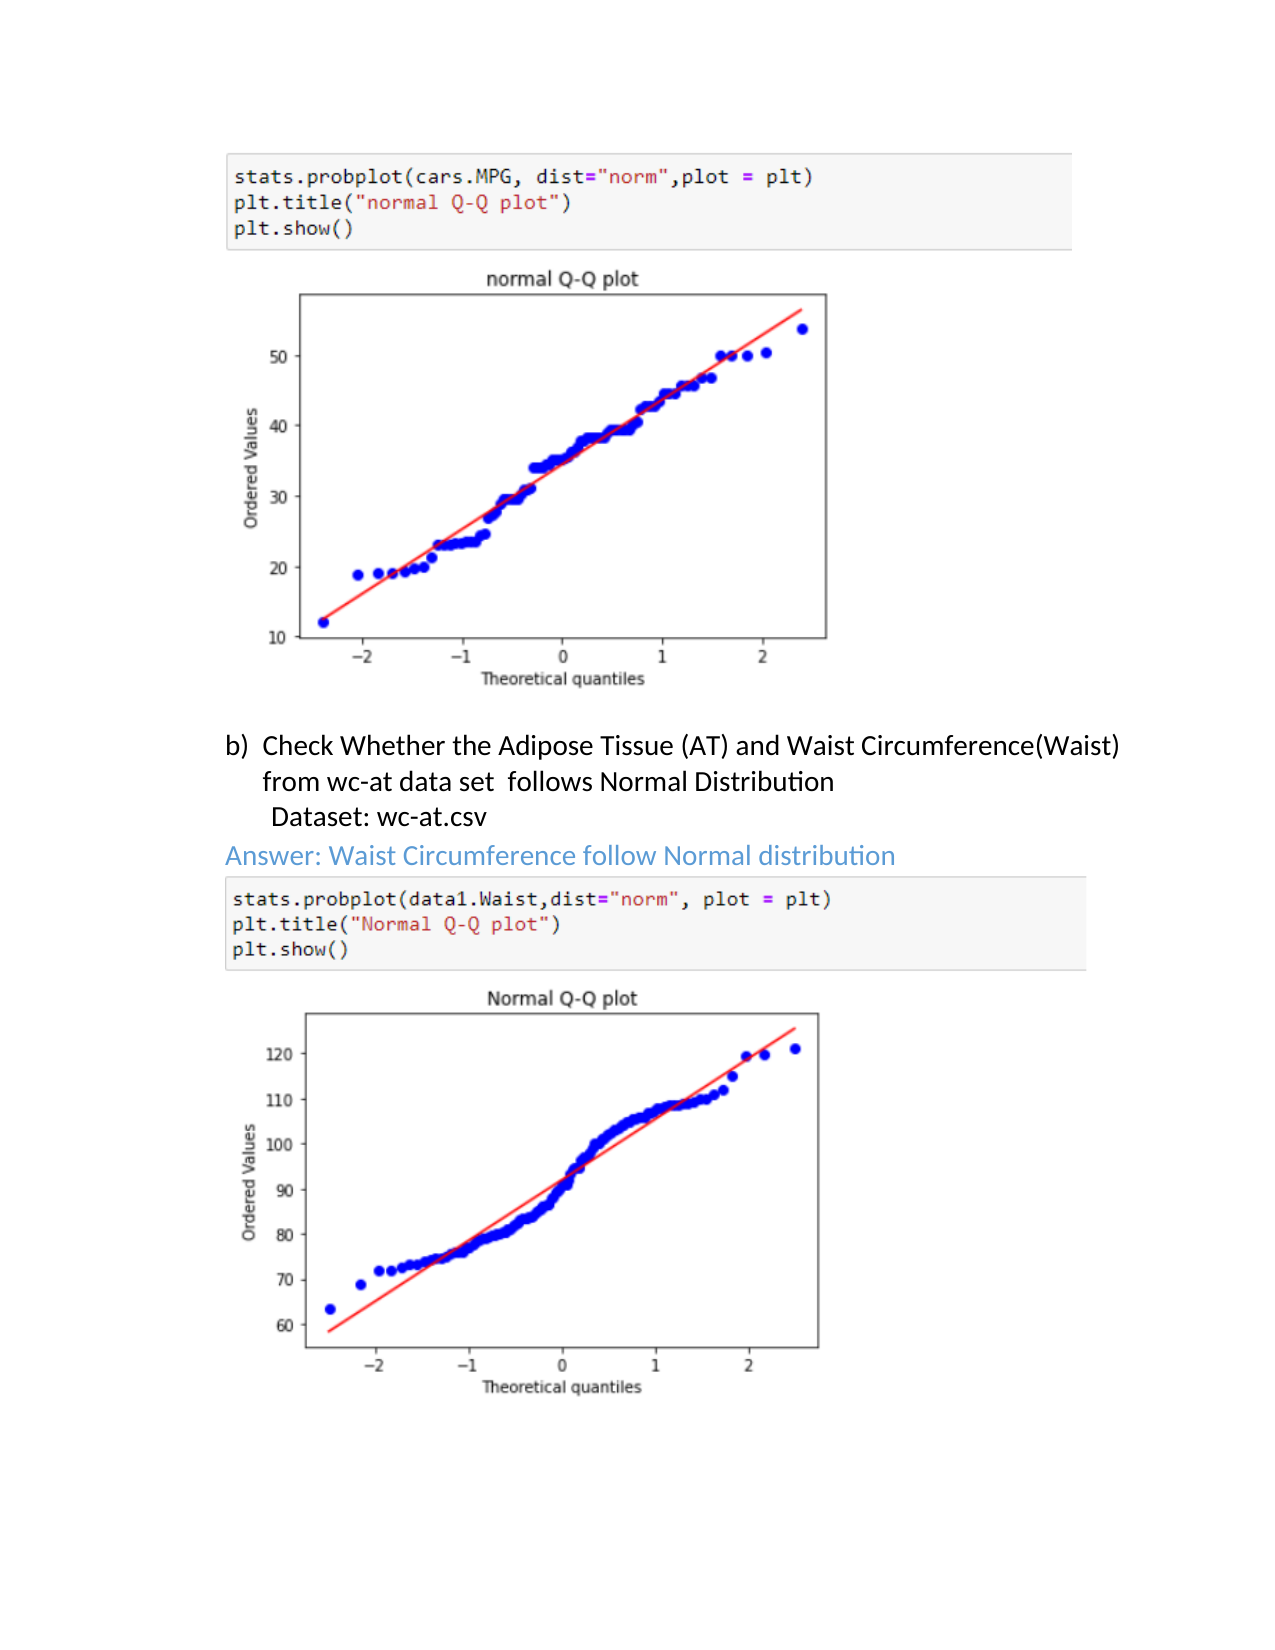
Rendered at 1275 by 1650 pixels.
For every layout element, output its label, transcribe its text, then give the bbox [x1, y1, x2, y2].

list Dataset: wc-at.csv [225, 798, 1125, 834]
list Answer: Waist Circumference follow Normal distribution [225, 837, 1125, 872]
list Check Whether the Adipose Tissue (AT) and Waist Circumference(Waist) from wc-at data set follows Normal Distribution [225, 727, 1125, 798]
picture [225, 875, 1087, 1415]
picture [225, 150, 1072, 709]
